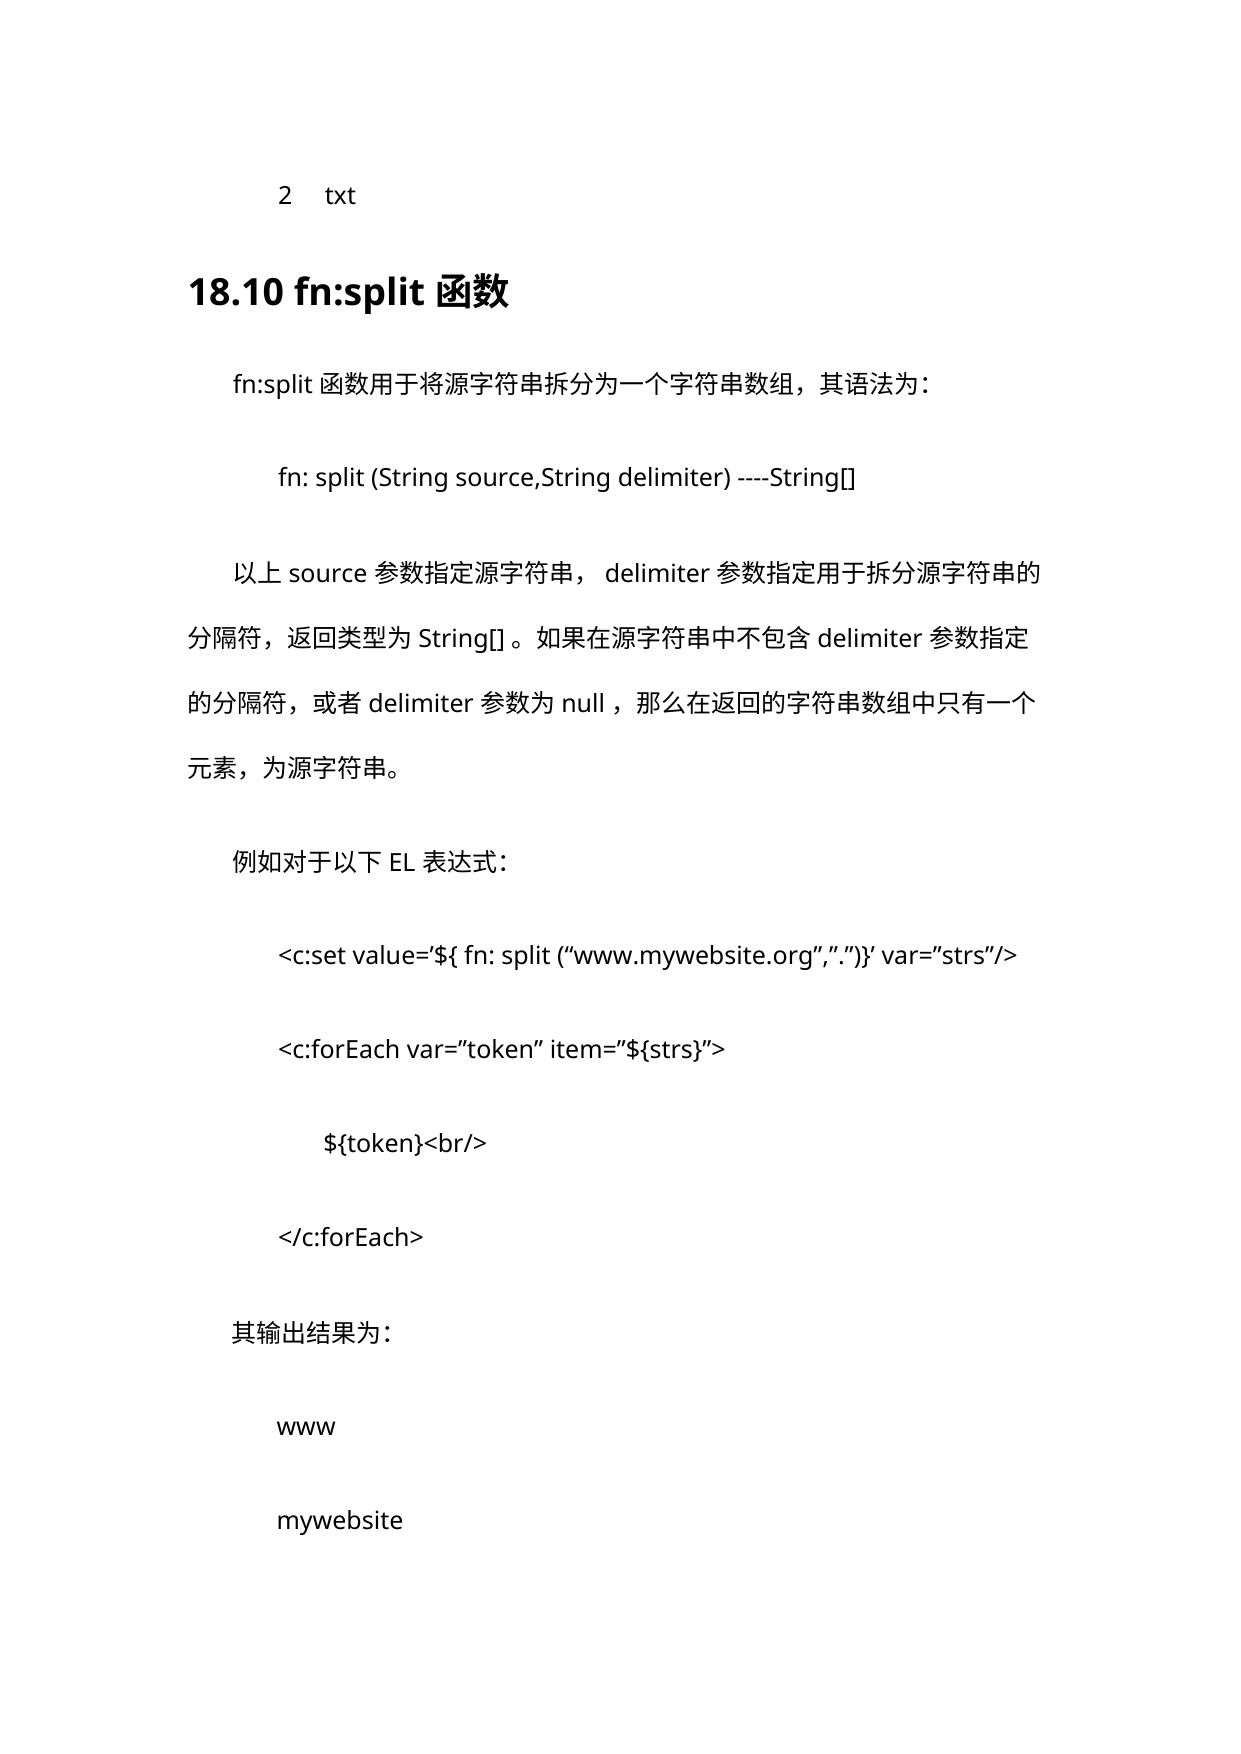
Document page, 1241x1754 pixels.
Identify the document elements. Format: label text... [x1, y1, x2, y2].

text 其输出结果为： [187, 1299, 1053, 1364]
text <c:set value=’${ fn: split (“www.mywebsite.org”,”.”)}’ var=”strs”/> [187, 922, 1053, 987]
text </c:forEach> [187, 1204, 1053, 1269]
text www [187, 1393, 1053, 1458]
text mywebsite [187, 1487, 1053, 1552]
text 18.10 fn:split 函数 [187, 256, 1053, 321]
text 例如对于以下 EL 表达式： [187, 828, 1053, 893]
text <c:forEach var=”token” item=”${strs}”> [187, 1016, 1053, 1081]
text 2 txt [187, 162, 1053, 227]
text fn: split (String source,String delimiter) ----String[] [187, 444, 1053, 509]
text fn:split 函数用于将源字符串拆分为一个字符串数组，其语法为： [187, 350, 1053, 415]
text ${token}<br/> [187, 1110, 1053, 1175]
text 以上 source 参数指定源字符串， delimiter 参数指定用于拆分源字符串的分隔符，返回类型为 String[] 。如果在源字符串中不包含 delimiter 参数指定的分隔符，或者 delimiter 参数为 null ，那么在返回的字符串数组中只有一个元素，为源字符串。 [187, 539, 1053, 799]
